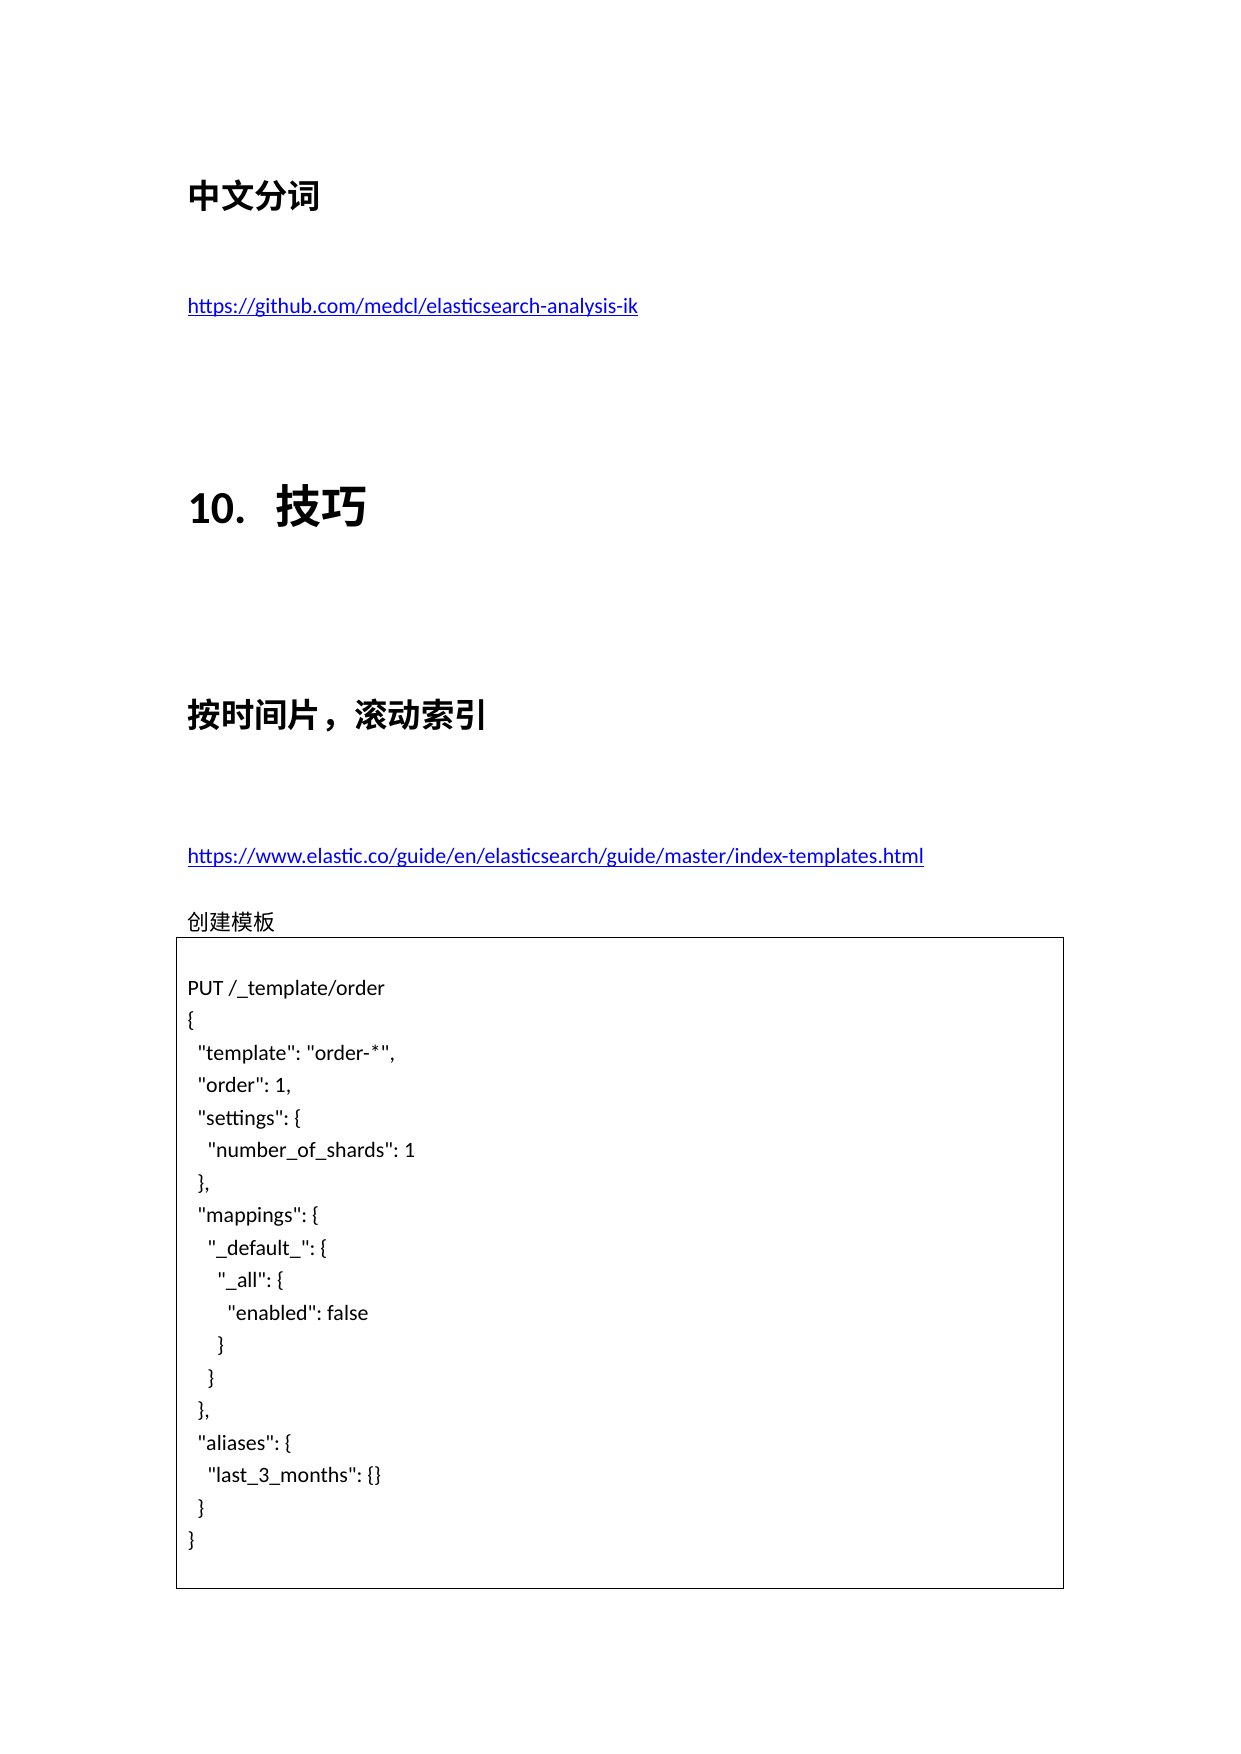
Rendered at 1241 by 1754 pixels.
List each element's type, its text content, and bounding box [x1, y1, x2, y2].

table_header PUT /_template/order { "template": "order-*", "order": 1, "settings": { "number_of_shards": 1 }, "mappings": { "_default_": { "_all": { "enabled": false } } }, "aliases": { "last_3_months": {} } } [177, 938, 1063, 1588]
subtitle 技巧 [187, 454, 1053, 552]
subtitle 按时间片，滚动索引 [187, 680, 1053, 745]
text https://github.com/medcl/elasticsearch-analysis-ik [187, 289, 1053, 322]
subtitle 中文分词 [187, 162, 1053, 227]
text 创建模板 [187, 905, 1053, 937]
text https://www.elastic.co/guide/en/elasticsearch/guide/master/index-templates.html [187, 840, 1053, 872]
